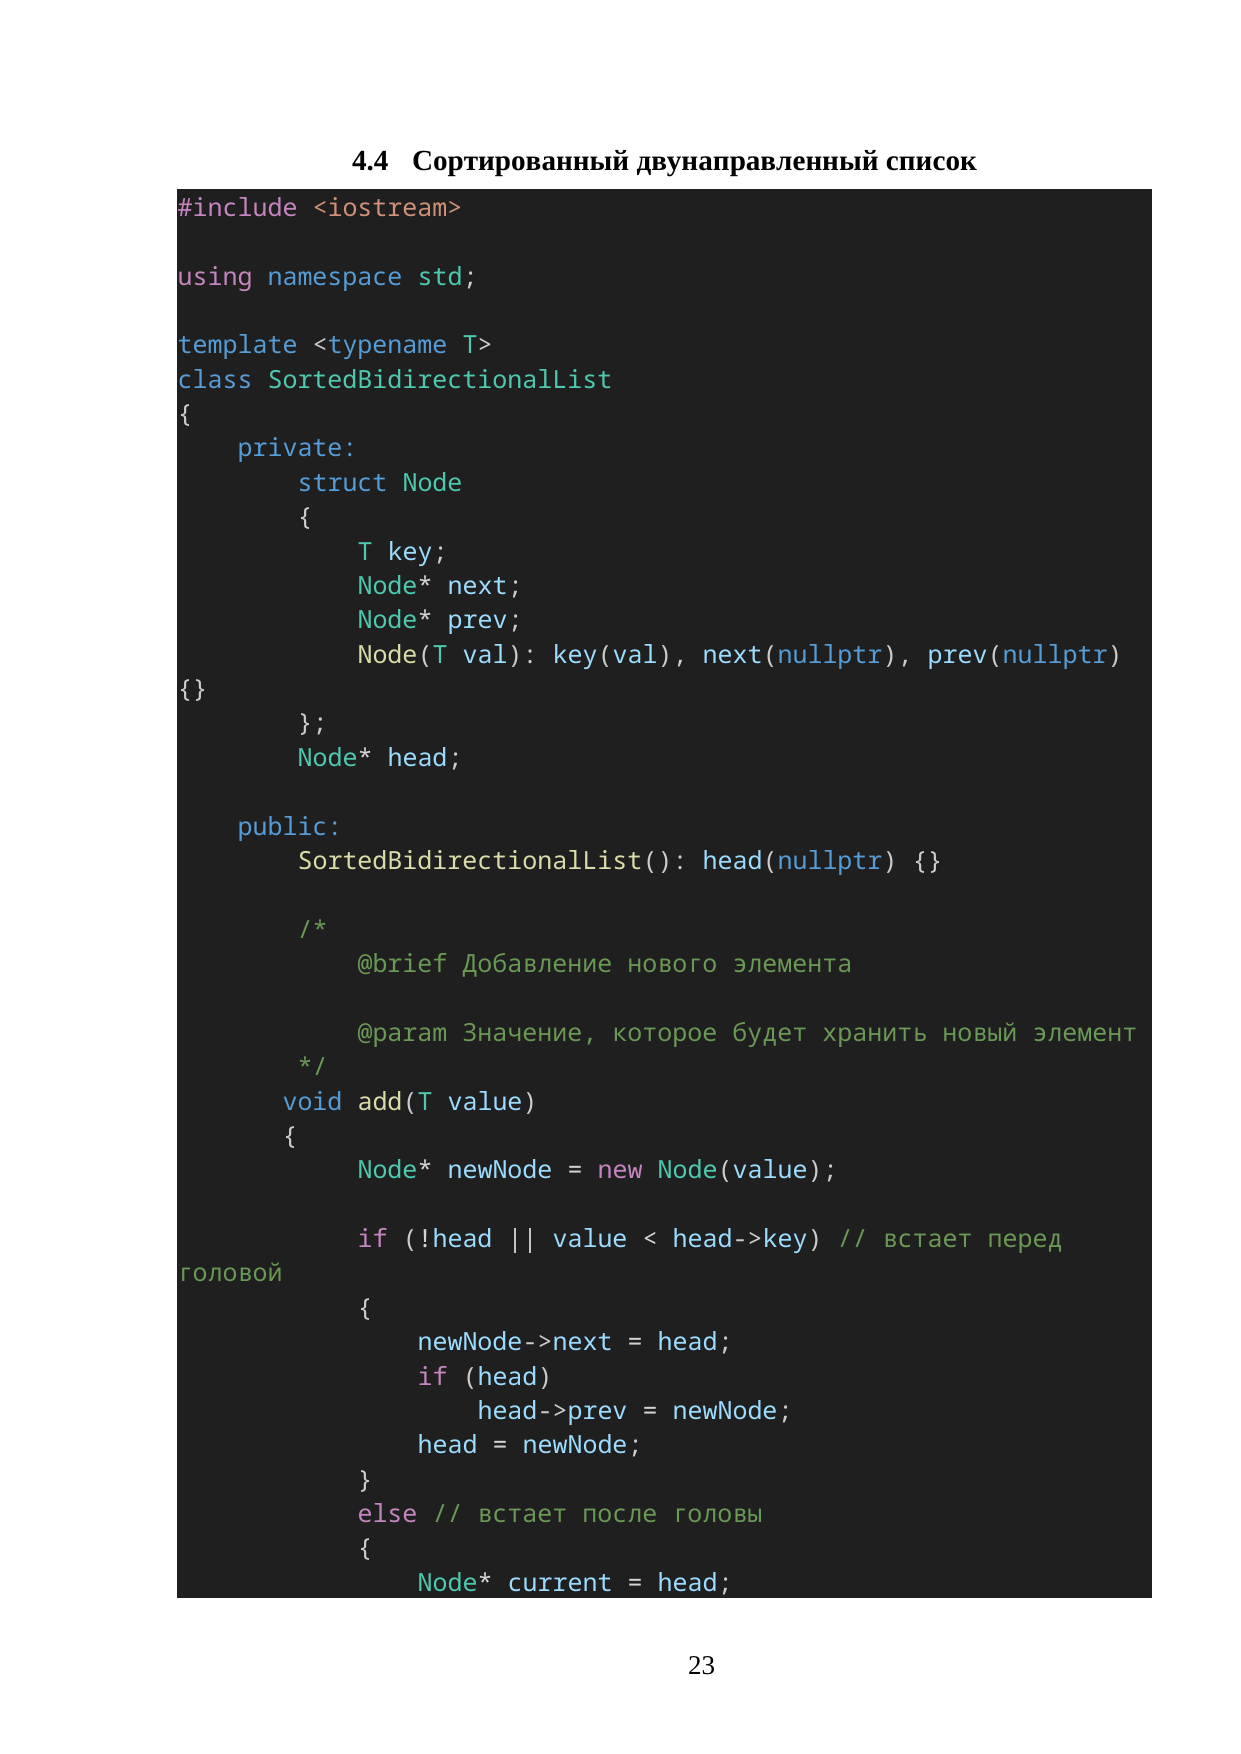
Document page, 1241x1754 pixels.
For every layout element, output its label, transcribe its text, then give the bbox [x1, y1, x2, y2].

text SortedBidirectionalList(): head(nullptr) {} [177, 842, 1152, 877]
text template <typename T> [177, 327, 1152, 361]
text Node* prev; [177, 602, 1152, 636]
text #include <iostream> [177, 189, 1152, 223]
text Node* next; [177, 567, 1152, 602]
text public: [177, 808, 1152, 842]
text { [177, 395, 1152, 430]
text */ [177, 1048, 1152, 1083]
text { [177, 1117, 1152, 1152]
text Node* current = head; [177, 1564, 1152, 1598]
text if (!head || value < head->key) // встает перед головой [177, 1220, 1152, 1289]
text @brief Добавление нового элемента [177, 945, 1152, 980]
text head = newNode; [177, 1427, 1152, 1461]
text Node(T val): key(val), next(nullptr), prev(nullptr) {} [177, 636, 1152, 705]
text { [177, 1289, 1152, 1323]
text /* [177, 911, 1152, 945]
text T key; [177, 533, 1152, 567]
text head->prev = newNode; [177, 1392, 1152, 1427]
text @param Значение, которое будет хранить новый элемент [177, 1014, 1152, 1048]
text { [177, 1530, 1152, 1564]
text else // встает после головы [177, 1495, 1152, 1530]
text { [177, 498, 1152, 533]
text Node* newNode = new Node(value); [177, 1152, 1152, 1186]
text class SortedBidirectionalList [177, 361, 1152, 395]
text if (head) [177, 1358, 1152, 1392]
text } [177, 1461, 1152, 1495]
text struct Node [177, 464, 1152, 498]
text newNode->next = head; [177, 1323, 1152, 1358]
text void add(T value) [177, 1083, 1152, 1117]
text }; [177, 705, 1152, 739]
text using namespace std; [177, 258, 1152, 292]
text Node* head; [177, 739, 1152, 773]
text private: [177, 430, 1152, 464]
subtitle Сортированный двунаправленный список [177, 143, 1152, 177]
